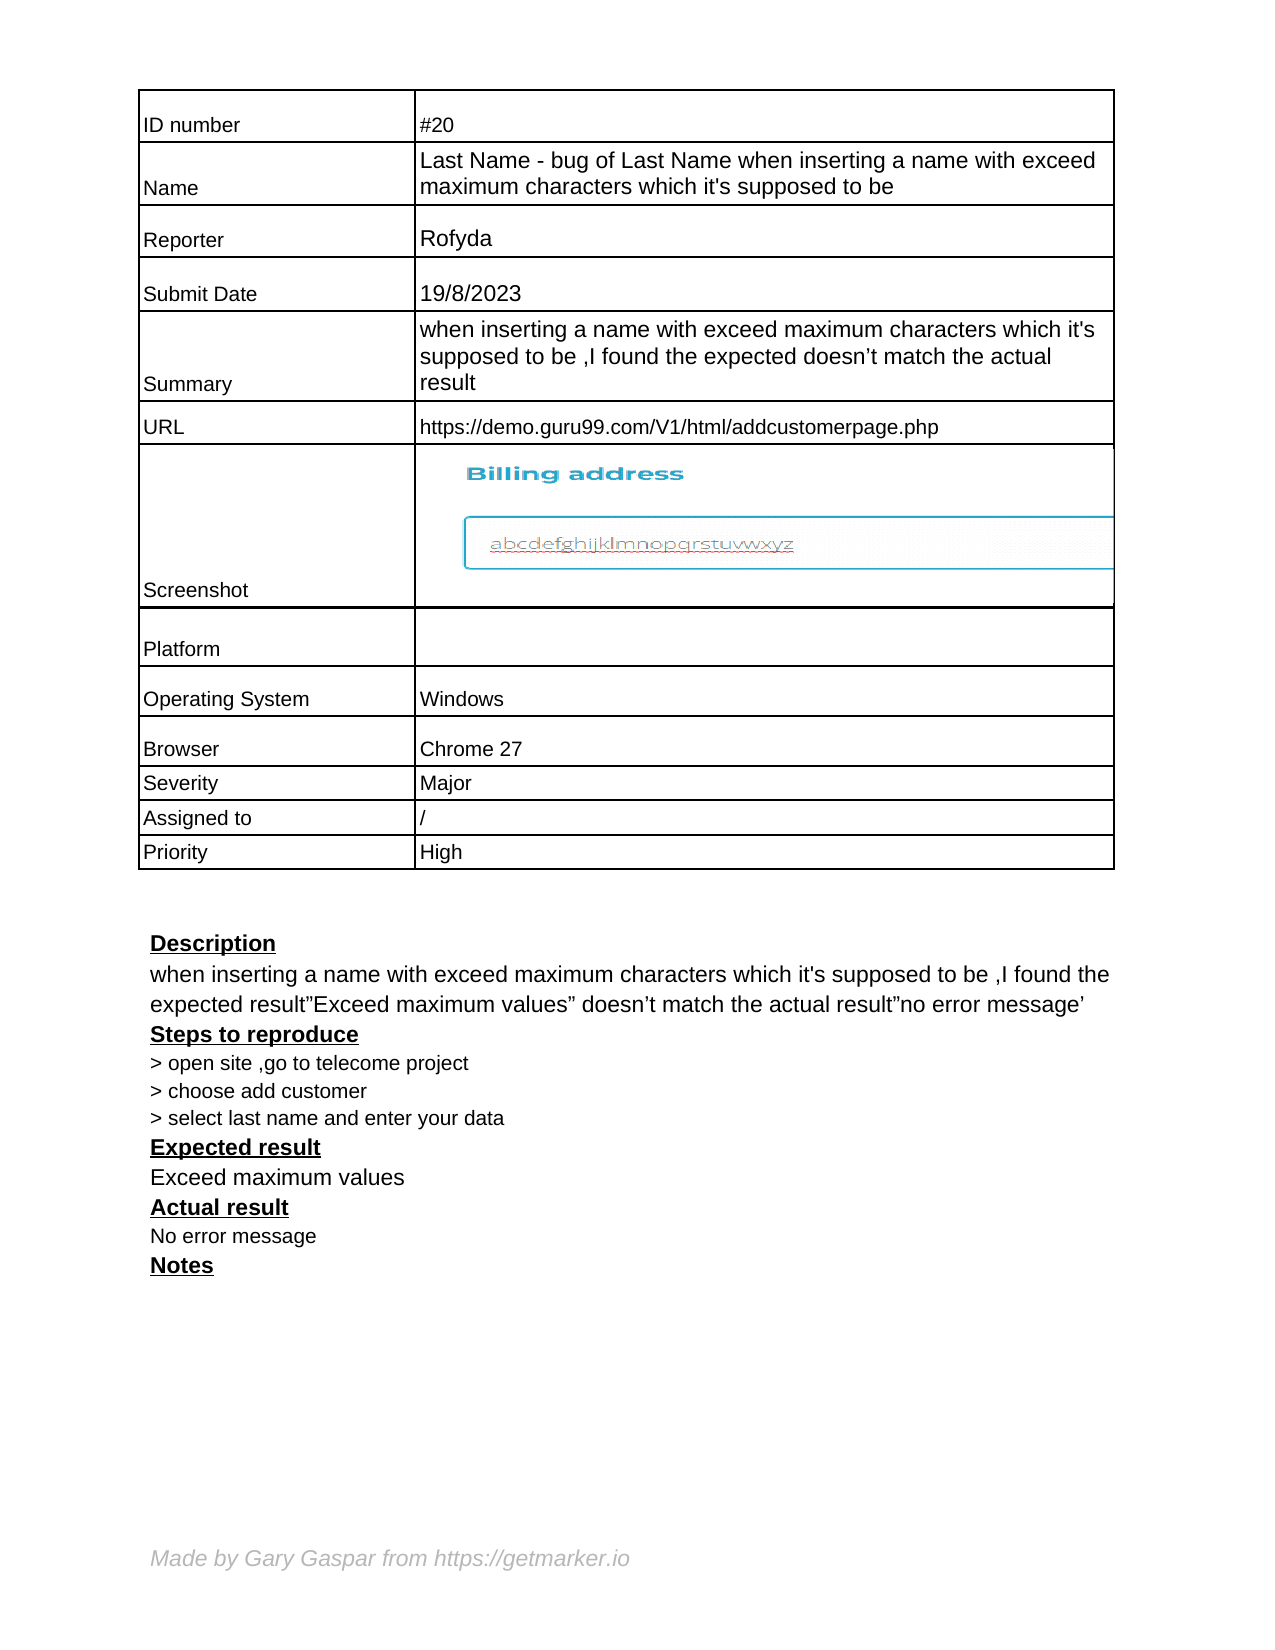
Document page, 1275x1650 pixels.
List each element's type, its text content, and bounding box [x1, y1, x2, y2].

table_cell [416, 609, 1113, 665]
table_cell Submit Date [140, 258, 414, 310]
text > choose add customer [150, 1079, 1125, 1103]
table_header ID number [140, 91, 414, 141]
table_cell Rofyda [416, 206, 1113, 256]
table_cell Major [416, 767, 1113, 799]
table_cell Chrome 27 [416, 717, 1113, 765]
table_cell [416, 445, 1113, 606]
table_cell Reporter [140, 206, 414, 256]
table_cell High [416, 836, 1113, 868]
table_header #20 [416, 91, 1113, 141]
text when inserting a name with exceed maximum characters which it's supposed to be ,I found the expected result”Exceed maximum values” doesn’t match the actual result”no error message’ [150, 961, 1125, 1017]
table_cell https://demo.guru99.com/V1/html/addcustomerpage.php [416, 402, 1113, 443]
table_cell Operating System [140, 667, 414, 715]
text > open site ,go to telecome project [150, 1051, 1125, 1075]
table_cell Priority [140, 836, 414, 868]
table_cell Browser [140, 717, 414, 765]
table_cell URL [140, 402, 414, 443]
table_cell Windows [416, 667, 1113, 715]
table_cell Summary [140, 312, 414, 399]
text Steps to reproduce [150, 1021, 1125, 1047]
table_cell Severity [140, 767, 414, 799]
table_cell Platform [140, 609, 414, 665]
text No error message [150, 1224, 1125, 1248]
text Notes [150, 1252, 1125, 1278]
table_cell Assigned to [140, 801, 414, 833]
table_cell Name [140, 143, 414, 204]
table_cell Last Name - bug of Last Name when inserting a name with exceed maximum characters which it's supposed to be [416, 143, 1113, 204]
text Exceed maximum values [150, 1164, 1125, 1190]
table_cell / [416, 801, 1113, 833]
table_cell when inserting a name with exceed maximum characters which it's supposed to be ,I found the expected doesn’t match the actual result [416, 312, 1113, 399]
table_cell 19/8/2023 [416, 258, 1113, 310]
text Expected result [150, 1134, 1125, 1160]
text > select last name and enter your data [150, 1106, 1125, 1130]
table_cell Screenshot [140, 445, 414, 606]
text Actual result [150, 1194, 1125, 1220]
text Description [150, 930, 1125, 957]
